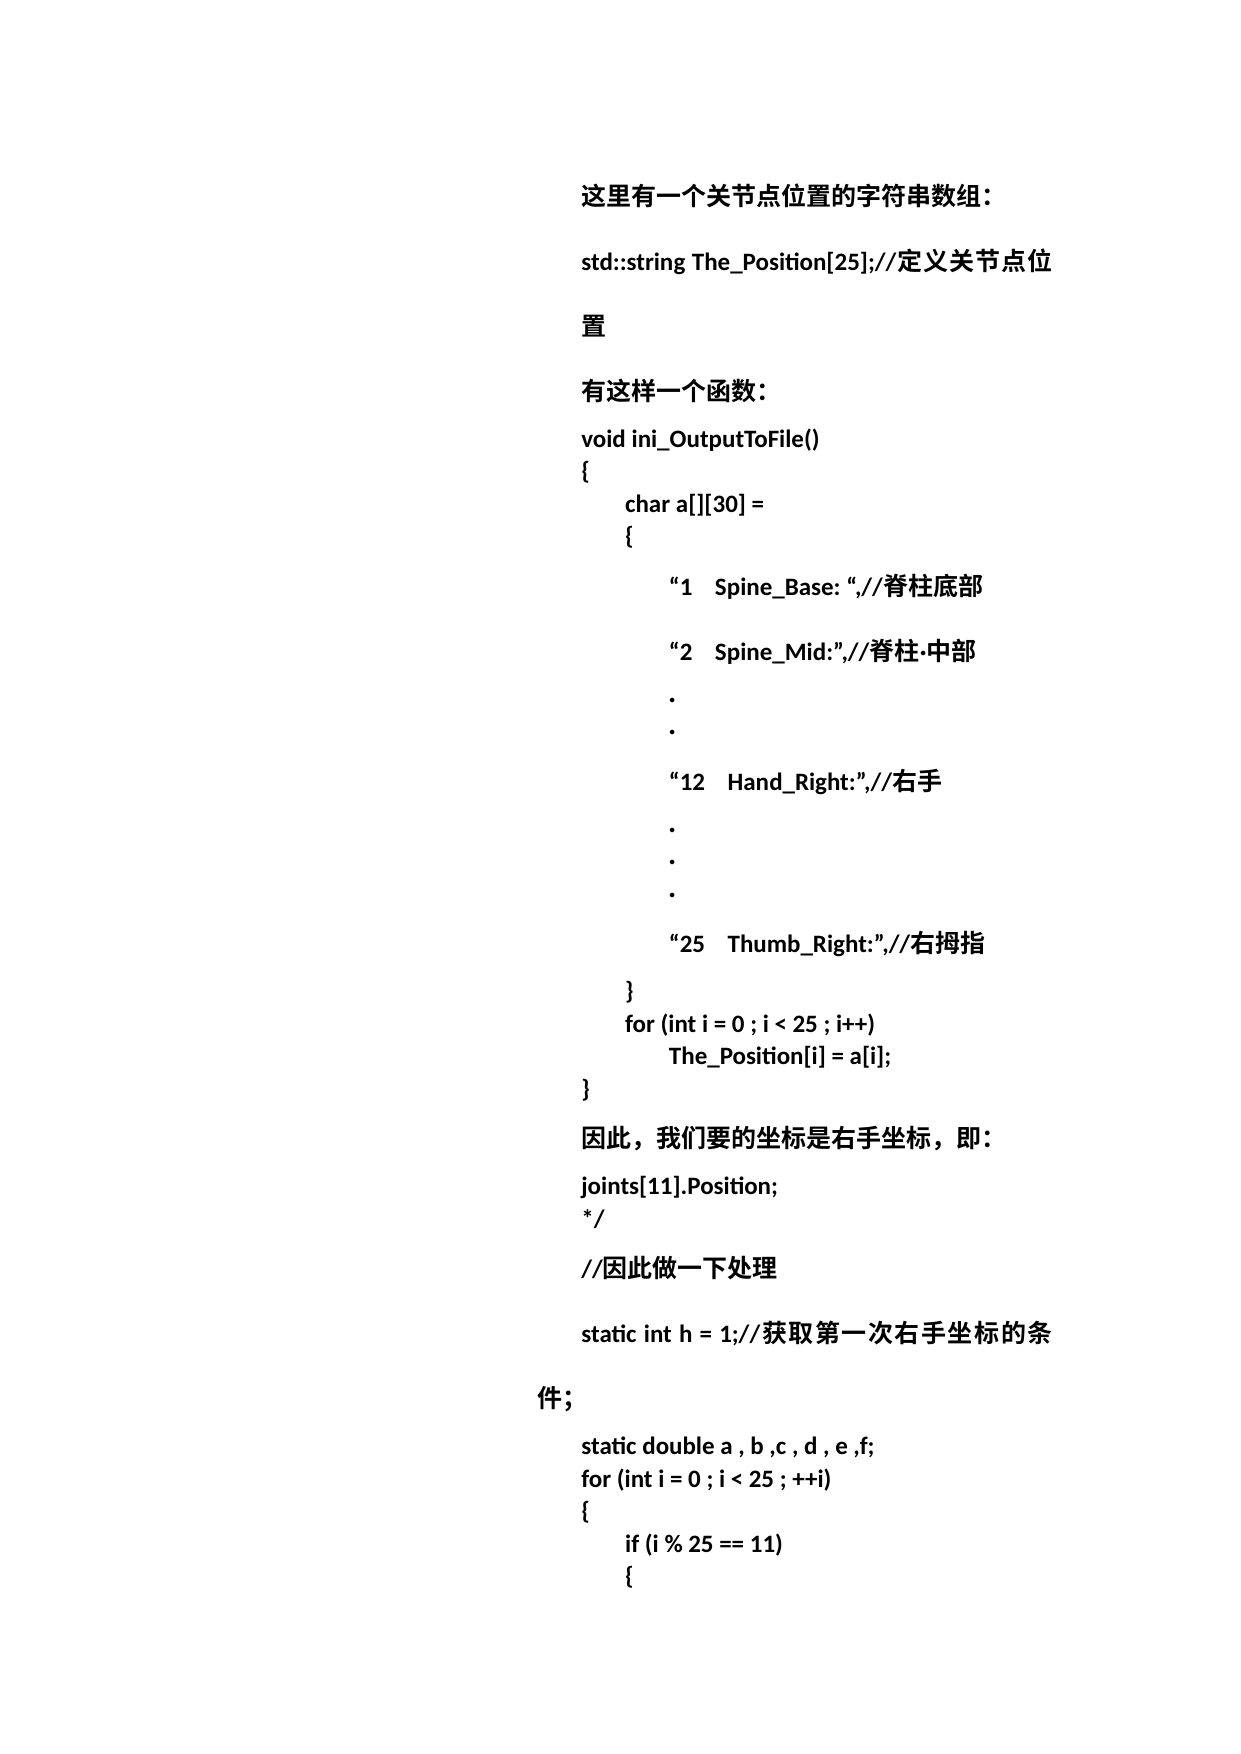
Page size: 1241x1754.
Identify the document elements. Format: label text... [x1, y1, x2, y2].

list joints[11].Position; [581, 1169, 1053, 1202]
list · [581, 682, 1053, 714]
list · [581, 844, 1053, 877]
list { [537, 1559, 1053, 1592]
list · [581, 812, 1053, 844]
list 这里有一个关节点位置的字符串数组： [537, 162, 1053, 227]
list { [537, 1494, 1053, 1527]
list “12 Hand_Right:”,//右手 [581, 747, 1053, 812]
list if (i % 25 == 11) [537, 1527, 1053, 1559]
list for (int i = 0 ; i < 25 ; i++) [581, 1007, 1053, 1039]
list static double a , b ,c , d , e ,f; [537, 1429, 1053, 1462]
list { [581, 454, 1053, 487]
list char a[][30] = [581, 487, 1053, 519]
list · [581, 714, 1053, 747]
list } [581, 974, 1053, 1007]
list The_Position[i] = a[i]; [581, 1039, 1053, 1072]
list } [581, 1072, 1053, 1104]
list 因此，我们要的坐标是右手坐标，即： [581, 1104, 1053, 1169]
list “2 Spine_Mid:”,//脊柱·中部 [581, 617, 1053, 682]
list for (int i = 0 ; i < 25 ; ++i) [537, 1462, 1053, 1494]
list //因此做一下处理 [537, 1234, 1053, 1299]
list 有这样一个函数： [581, 357, 1053, 422]
list void ini_OutputToFile() [581, 422, 1053, 454]
list static int h = 1;//获取第一次右手坐标的条件； [537, 1299, 1053, 1429]
list “25 Thumb_Right:”,//右拇指 [581, 909, 1053, 974]
list { [581, 519, 1053, 552]
list */ [537, 1202, 1053, 1234]
list “1 Spine_Base: “,//脊柱底部 [581, 552, 1053, 617]
list · [581, 877, 1053, 909]
list std::string The_Position[25];//定义关节点位置 [581, 227, 1053, 357]
